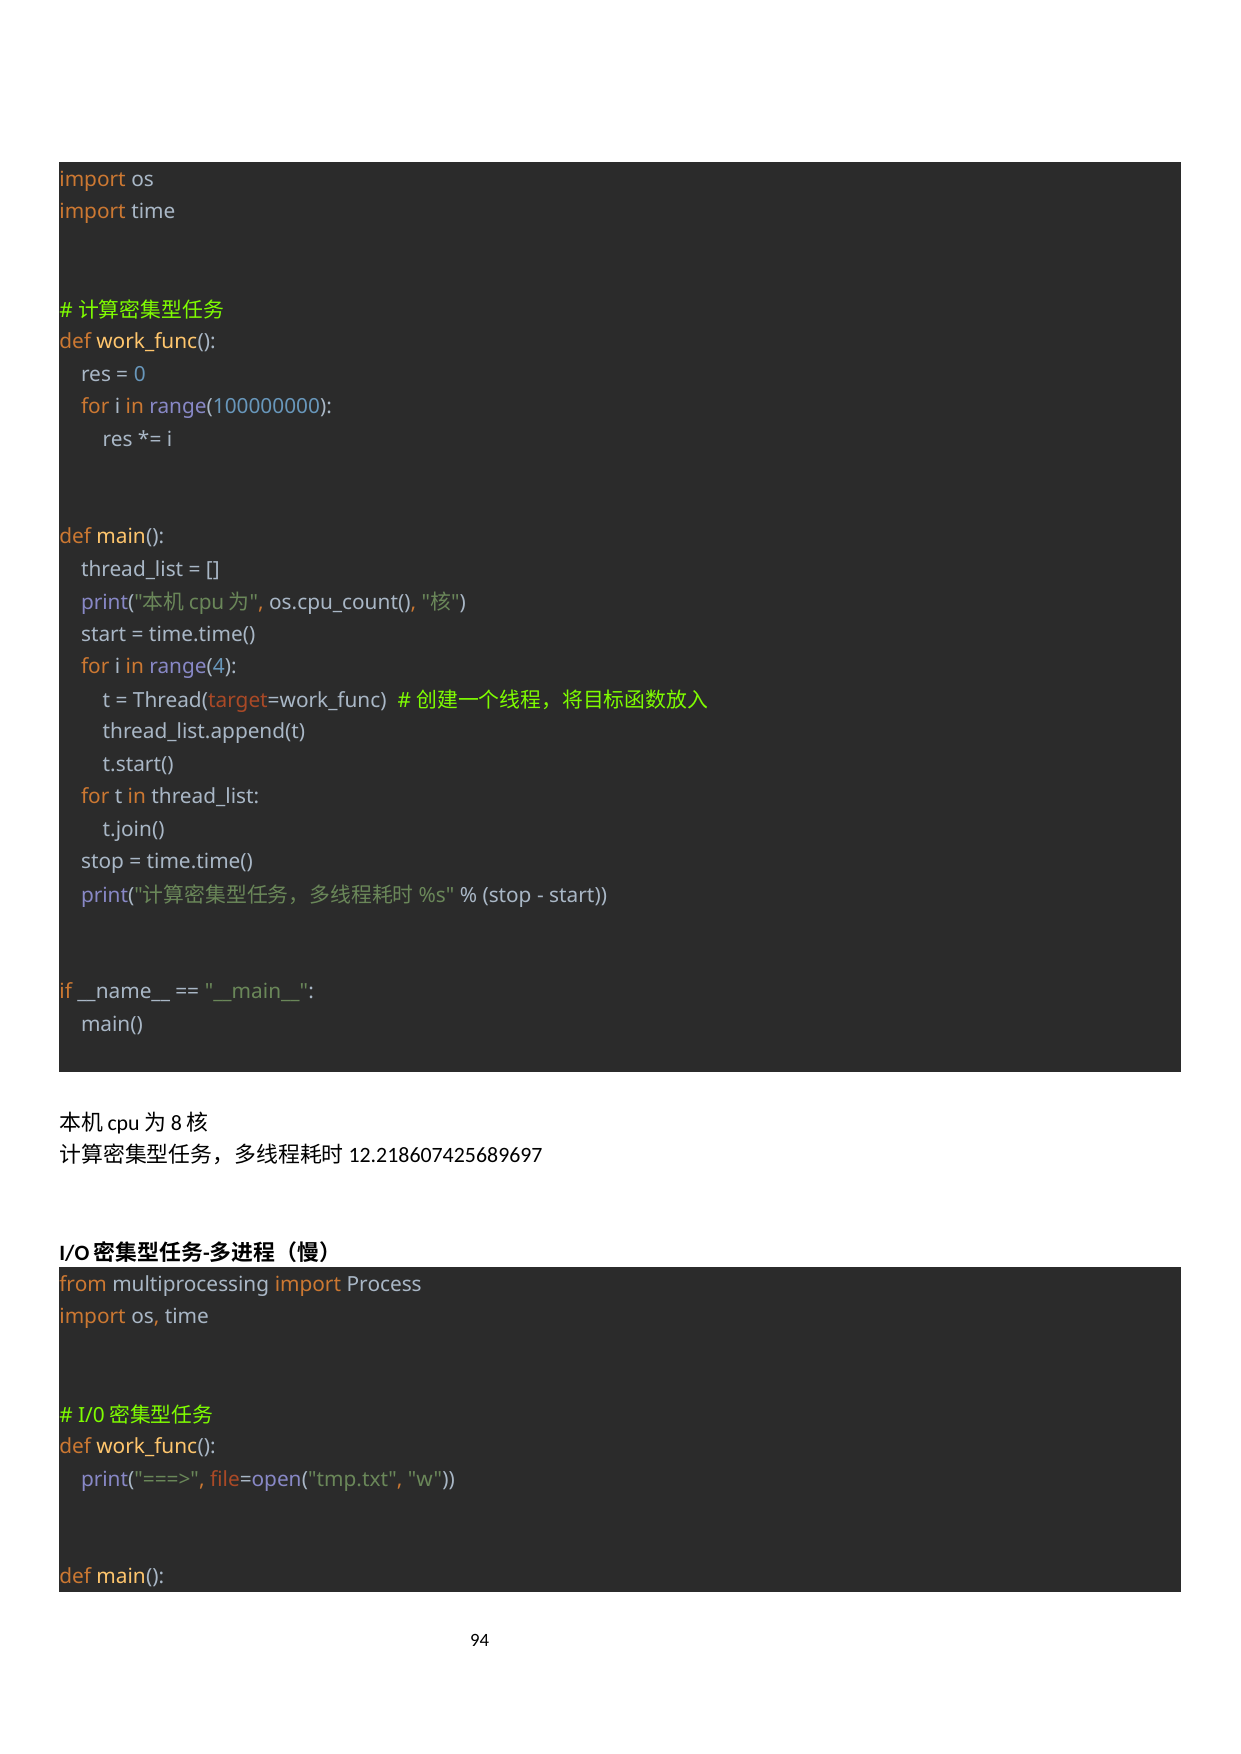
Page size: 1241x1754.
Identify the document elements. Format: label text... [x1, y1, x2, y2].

text 计算密集型任务，多线程耗时 12.218607425689697 [59, 1137, 1181, 1169]
text I/O密集型任务-多进程（慢） [59, 1234, 1181, 1267]
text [59, 1267, 1181, 1592]
text 本机cpu为 8 核 [59, 1104, 1181, 1137]
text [59, 162, 1181, 1072]
